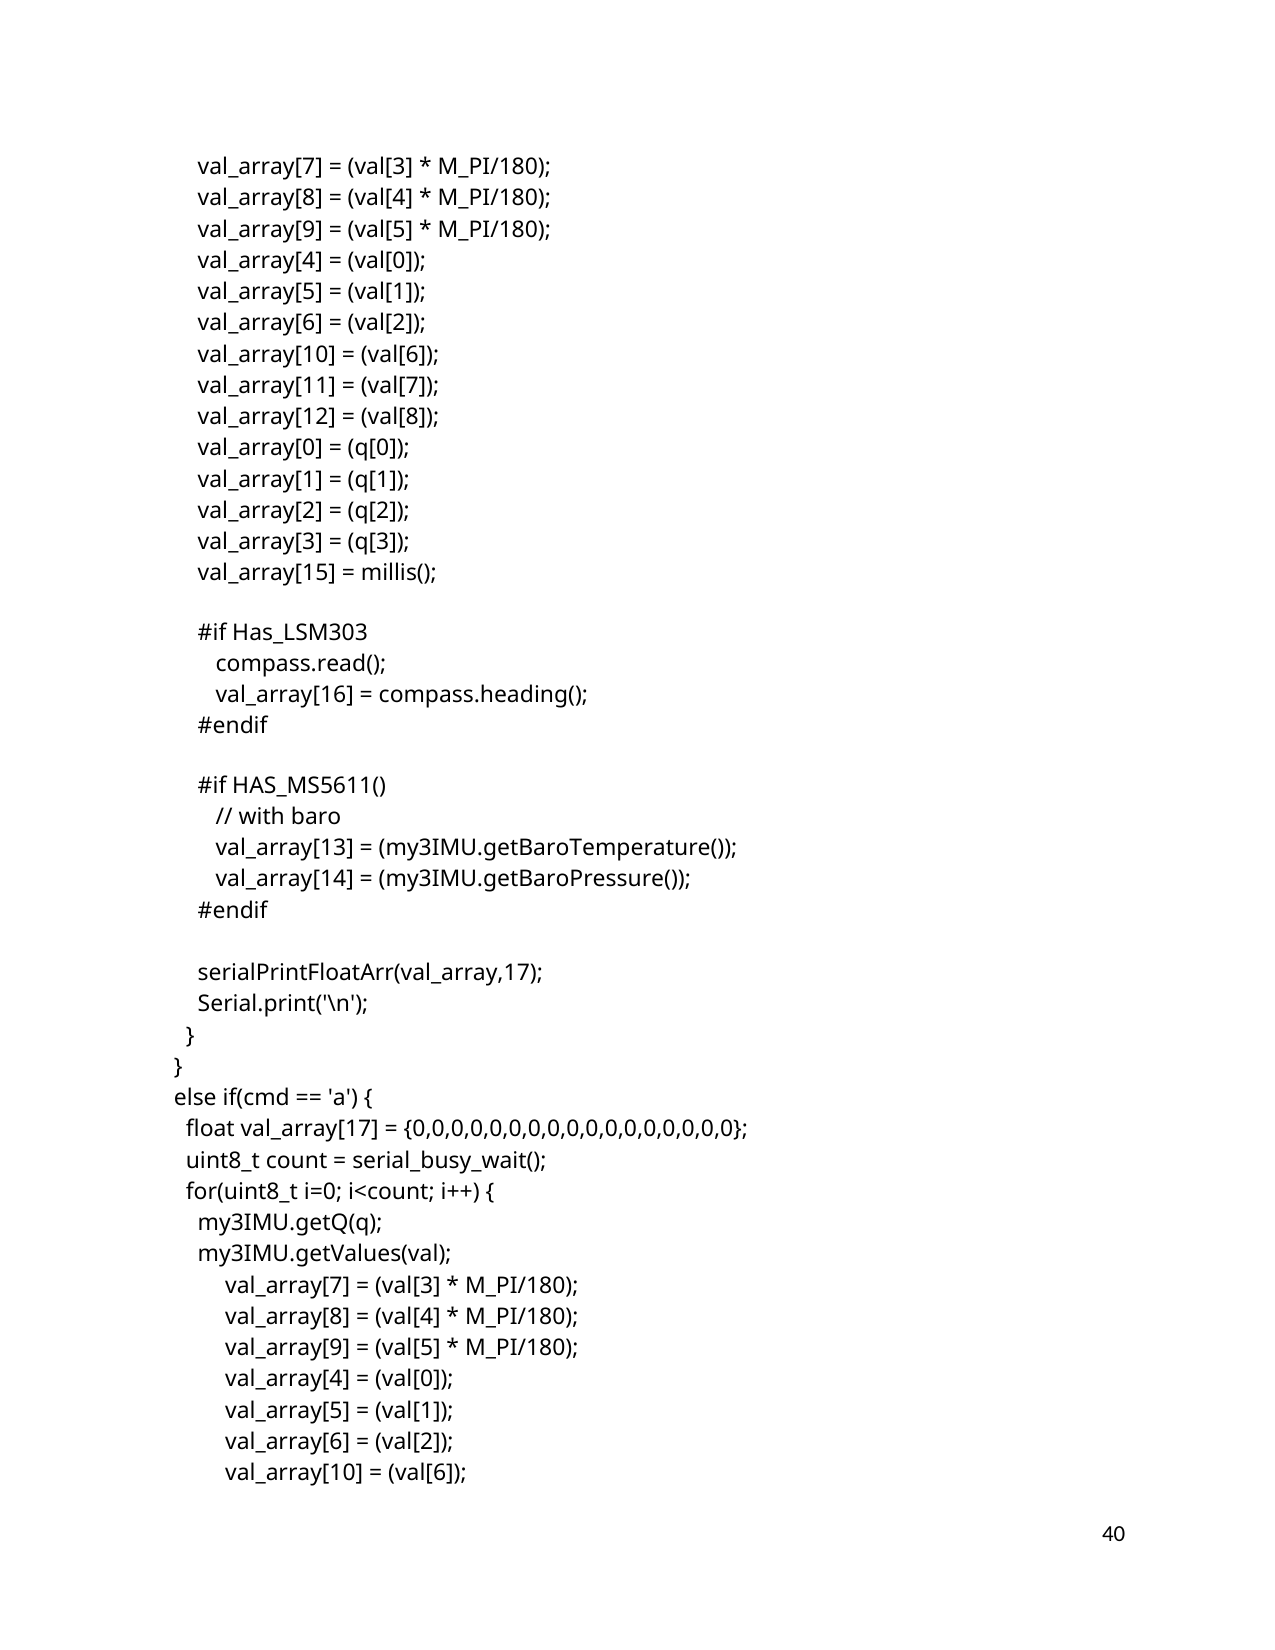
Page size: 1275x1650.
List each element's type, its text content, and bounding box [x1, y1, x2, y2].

text val_array[10] = (val[6]); [150, 337, 1125, 369]
text uint8_t count = serial_busy_wait(); [150, 1143, 1125, 1175]
text else if(cmd == 'a') { [150, 1081, 1125, 1112]
text val_array[1] = (q[1]); [150, 462, 1125, 494]
text float val_array[17] = {0,0,0,0,0,0,0,0,0,0,0,0,0,0,0,0,0}; [150, 1112, 1125, 1143]
text val_array[8] = (val[4] * M_PI/180); [150, 1300, 1125, 1331]
text serialPrintFloatArr(val_array,17); [150, 956, 1125, 987]
text compass.read(); [150, 647, 1125, 678]
text val_array[9] = (val[5] * M_PI/180); [150, 1331, 1125, 1362]
text val_array[12] = (val[8]); [150, 400, 1125, 431]
text #if HAS_MS5611() [150, 768, 1125, 800]
text my3IMU.getValues(val); [150, 1237, 1125, 1268]
text val_array[0] = (q[0]); [150, 431, 1125, 462]
text } [150, 1018, 1125, 1050]
text val_array[6] = (val[2]); [150, 1425, 1125, 1456]
text val_array[5] = (val[1]); [150, 1393, 1125, 1425]
text val_array[9] = (val[5] * M_PI/180); [150, 212, 1125, 244]
text val_array[10] = (val[6]); [150, 1456, 1125, 1487]
text val_array[16] = compass.heading(); [150, 678, 1125, 709]
text val_array[13] = (my3IMU.getBaroTemperature()); [150, 831, 1125, 862]
text for(uint8_t i=0; i<count; i++) { [150, 1175, 1125, 1206]
text val_array[15] = millis(); [150, 556, 1125, 587]
text #endif [150, 893, 1125, 925]
text val_array[8] = (val[4] * M_PI/180); [150, 181, 1125, 212]
text val_array[6] = (val[2]); [150, 306, 1125, 337]
text Serial.print('\n'); [150, 987, 1125, 1018]
text val_array[2] = (q[2]); [150, 494, 1125, 525]
text val_array[7] = (val[3] * M_PI/180); [150, 1268, 1125, 1300]
text val_array[4] = (val[0]); [150, 244, 1125, 275]
text #endif [150, 709, 1125, 741]
text val_array[3] = (q[3]); [150, 525, 1125, 556]
text val_array[7] = (val[3] * M_PI/180); [150, 150, 1125, 181]
text // with baro [150, 800, 1125, 831]
text #if Has_LSM303 [150, 616, 1125, 647]
text val_array[5] = (val[1]); [150, 275, 1125, 306]
text val_array[14] = (my3IMU.getBaroPressure()); [150, 862, 1125, 893]
text val_array[4] = (val[0]); [150, 1362, 1125, 1393]
text val_array[11] = (val[7]); [150, 369, 1125, 400]
text } [150, 1050, 1125, 1081]
text my3IMU.getQ(q); [150, 1206, 1125, 1237]
